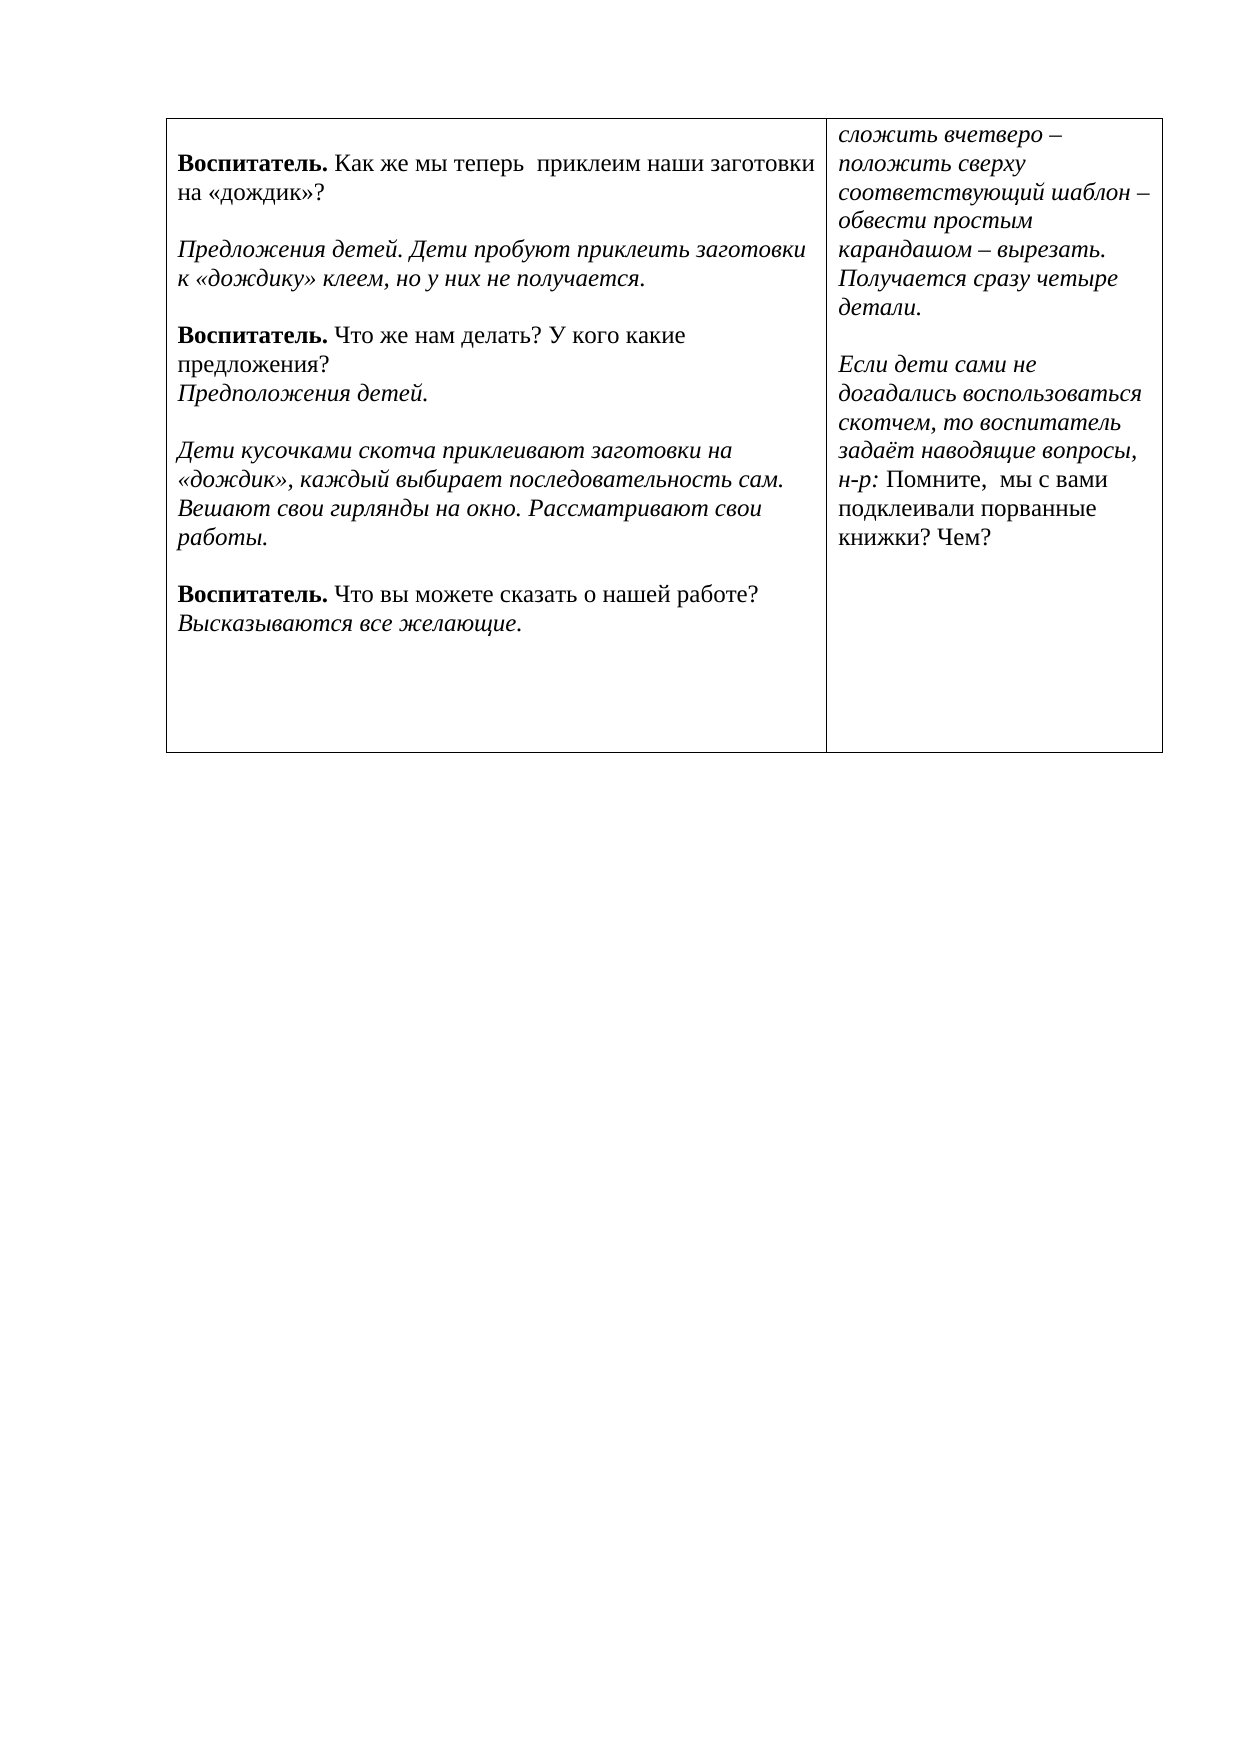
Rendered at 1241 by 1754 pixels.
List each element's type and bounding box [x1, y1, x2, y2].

table_cell [167, 119, 826, 752]
table_cell [827, 119, 1162, 752]
